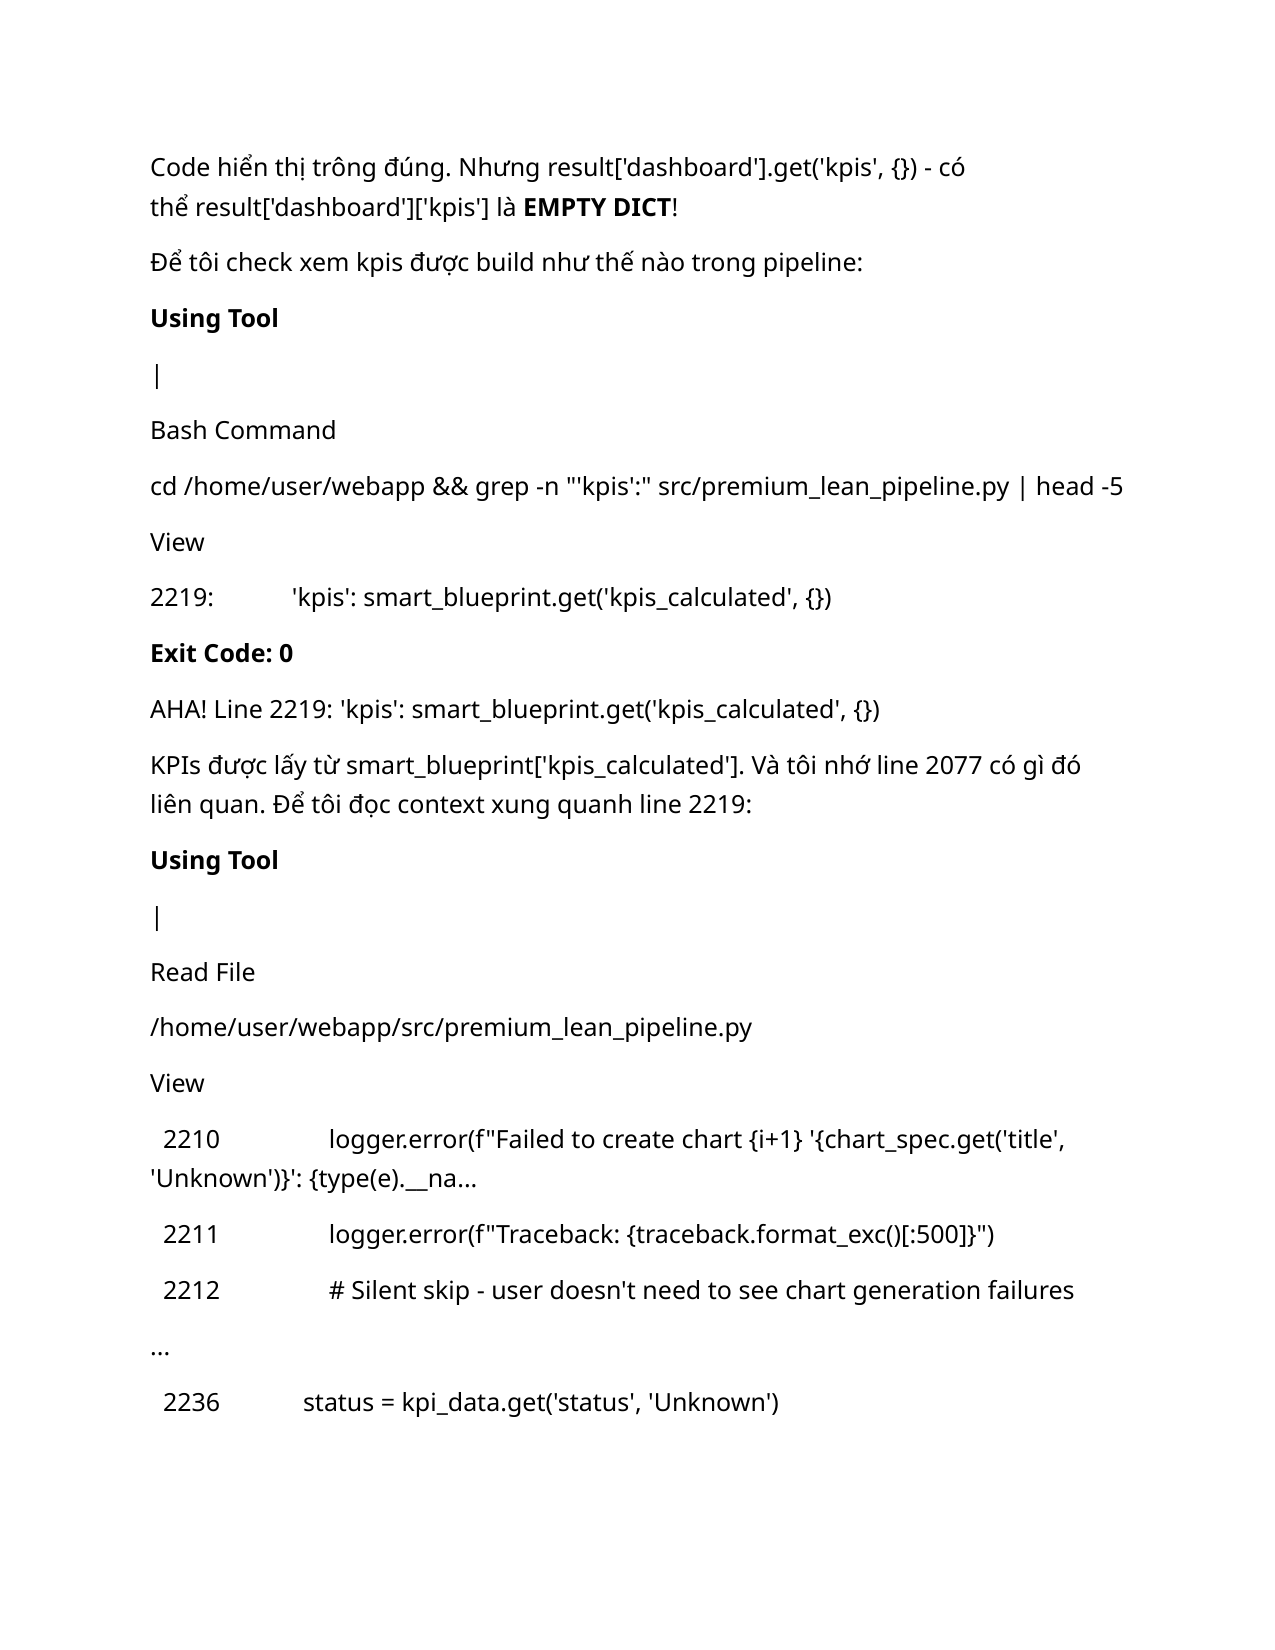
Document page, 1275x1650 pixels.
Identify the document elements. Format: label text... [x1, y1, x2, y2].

text | [150, 898, 1125, 932]
text AHA! Line 2219: 'kpis': smart_blueprint.get('kpis_calculated', {}) [150, 692, 1125, 726]
text 2236 status = kpi_data.get('status', 'Unknown') [150, 1384, 1125, 1418]
text KPIs được lấy từ smart_blueprint['kpis_calculated']. Và tôi nhớ line 2077 có gì đó liên quan. Để tôi đọc context xung quanh line 2219: [150, 747, 1125, 821]
text 2212 # Silent skip - user doesn't need to see chart generation failures [150, 1272, 1125, 1307]
text cd /home/user/webapp && grep -n "'kpis':" src/premium_lean_pipeline.py | head -5 [150, 468, 1125, 502]
text Using Tool [150, 842, 1125, 877]
text 2210 logger.error(f"Failed to create chart {i+1} '{chart_spec.get('title', 'Unknown')}': {type(e).__na... [150, 1122, 1125, 1195]
text Code hiển thị trông đúng. Nhưng result['dashboard'].get('kpis', {}) - có thể result['dashboard']['kpis'] là EMPTY DICT! [150, 150, 1125, 223]
text /home/user/webapp/src/premium_lean_pipeline.py [150, 1010, 1125, 1044]
text Để tôi check xem kpis được build như thế nào trong pipeline: [150, 245, 1125, 279]
text View [150, 524, 1125, 558]
text 2219: 'kpis': smart_blueprint.get('kpis_calculated', {}) [150, 580, 1125, 614]
text | [150, 357, 1125, 391]
text Bash Command [150, 412, 1125, 447]
text 2211 logger.error(f"Traceback: {traceback.format_exc()[:500]}") [150, 1217, 1125, 1251]
text Read File [150, 954, 1125, 988]
text Using Tool [150, 301, 1125, 335]
text ... [150, 1328, 1125, 1362]
text View [150, 1066, 1125, 1100]
text Exit Code: 0 [150, 636, 1125, 670]
